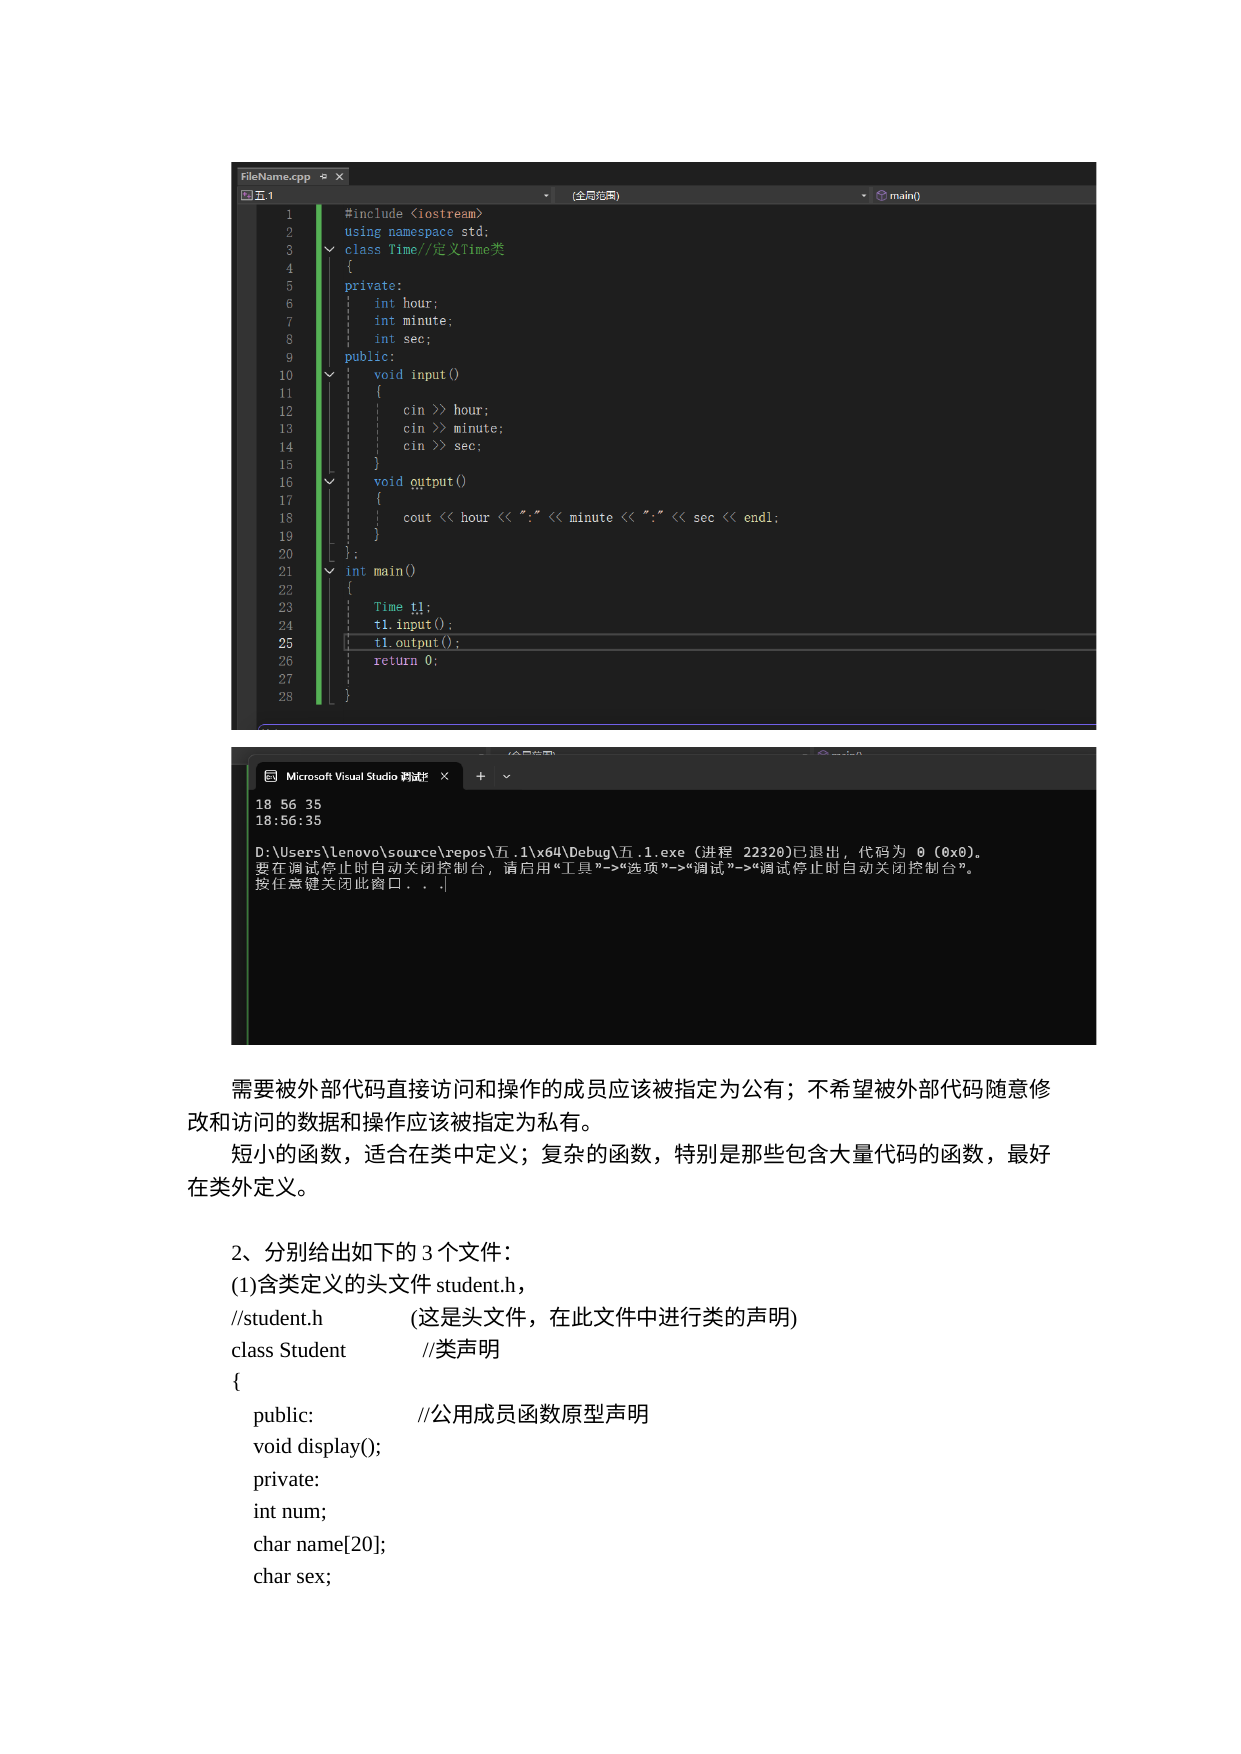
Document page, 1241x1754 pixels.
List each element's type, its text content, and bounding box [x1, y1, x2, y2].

text public: //公用成员函数原型声明 [187, 1397, 1053, 1429]
text 2、分别给出如下的3个文件： [187, 1234, 1053, 1267]
text { [187, 1364, 1053, 1397]
text int num; [187, 1494, 1053, 1527]
picture [231, 162, 1097, 730]
text //student.h (这是头文件，在此文件中进行类的声明) [187, 1299, 1053, 1332]
text char sex; [187, 1559, 1053, 1592]
text private: [187, 1462, 1053, 1494]
text (1)含类定义的头文件student.h， [187, 1267, 1053, 1299]
text 需要被外部代码直接访问和操作的成员应该被指定为公有；不希望被外部代码随意修改和访问的数据和操作应该被指定为私有。 [187, 1072, 1053, 1137]
text 短小的函数，适合在类中定义；复杂的函数，特别是那些包含大量代码的函数，最好在类外定义。 [187, 1137, 1053, 1202]
picture [231, 747, 1097, 1045]
text void display(); [187, 1429, 1053, 1462]
text class Student //类声明 [187, 1332, 1053, 1364]
text char name[20]; [187, 1527, 1053, 1559]
